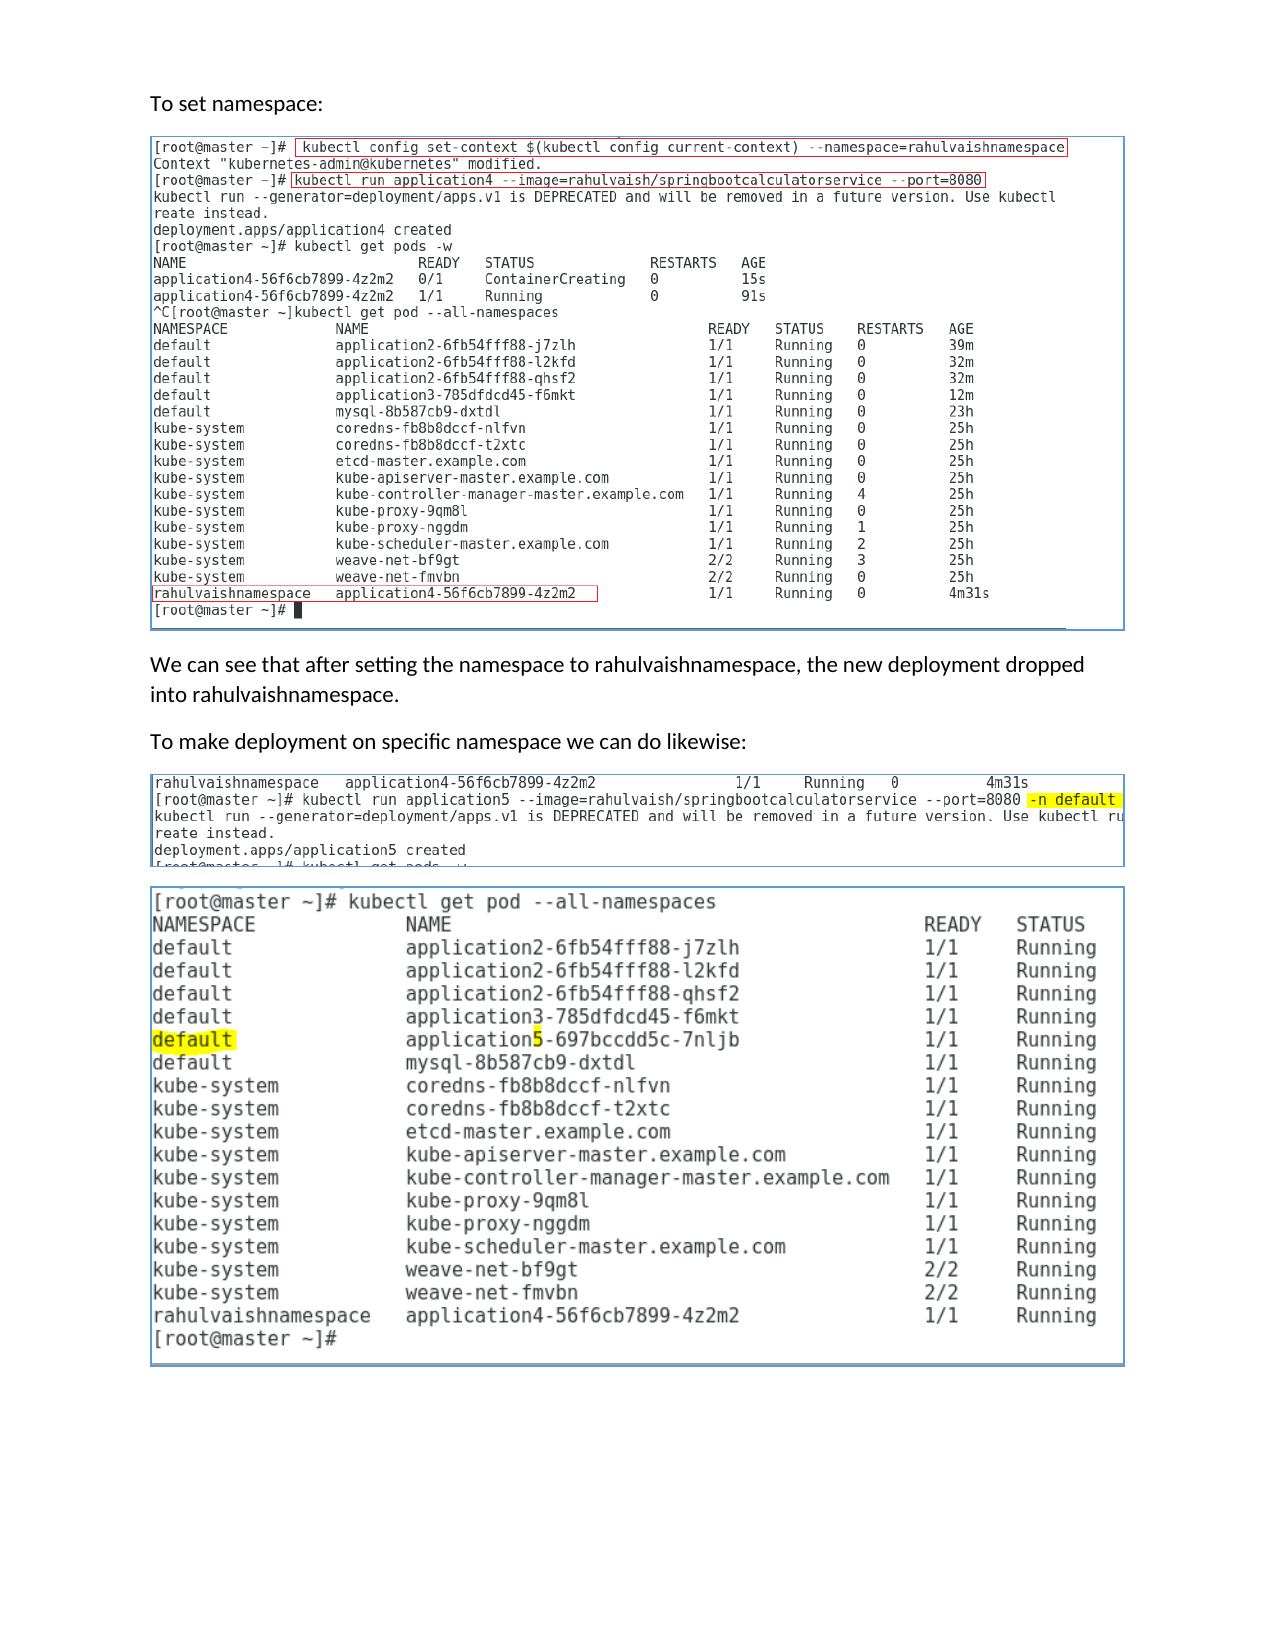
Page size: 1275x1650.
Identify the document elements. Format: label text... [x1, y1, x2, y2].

text To make deployment on specific namespace we can do likewise: [150, 727, 1125, 755]
picture [152, 775, 1123, 866]
picture [152, 137, 1123, 629]
text We can see that after setting the namespace to rahulvaishnamespace, the new deployment dropped into rahulvaishnamespace. [150, 650, 1125, 708]
picture [152, 888, 1123, 1365]
text To set namespace: [150, 89, 1125, 117]
